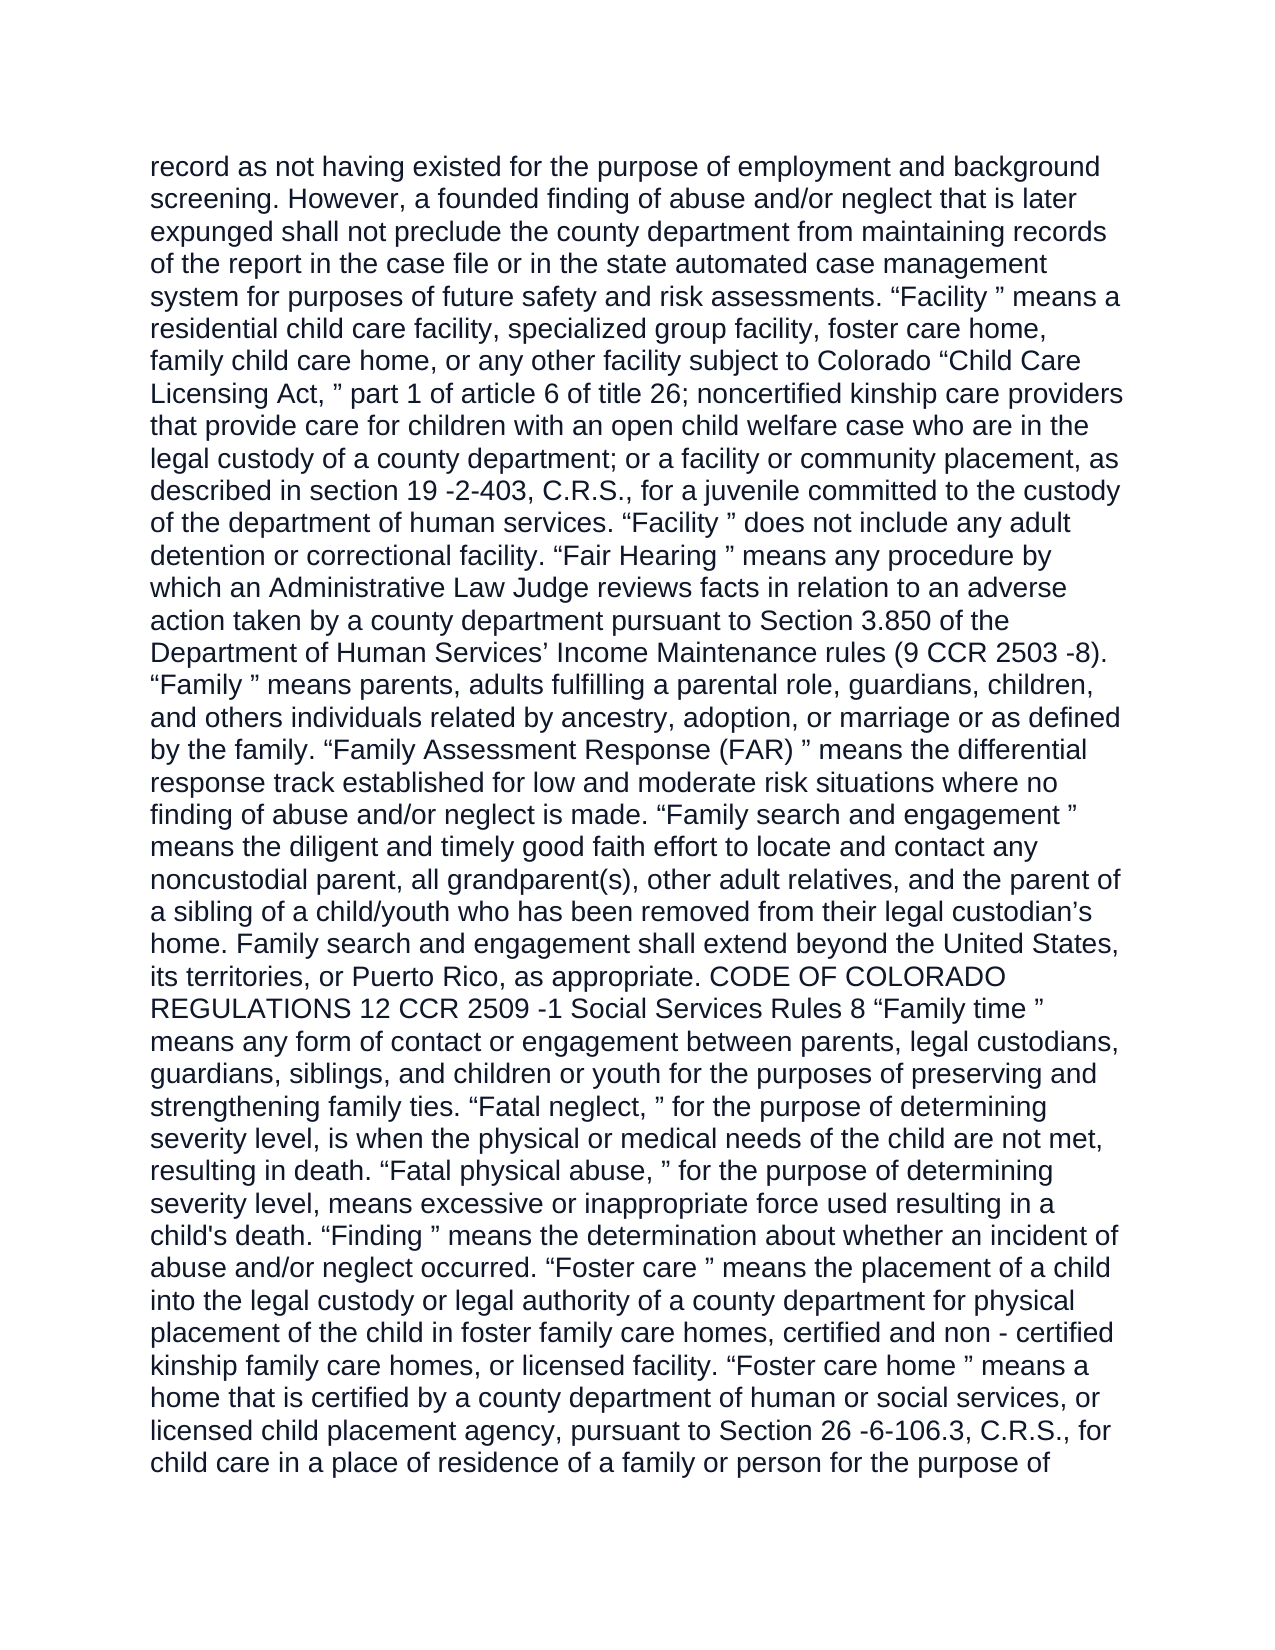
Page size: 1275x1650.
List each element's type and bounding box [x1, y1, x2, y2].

text [150, 150, 1125, 1478]
